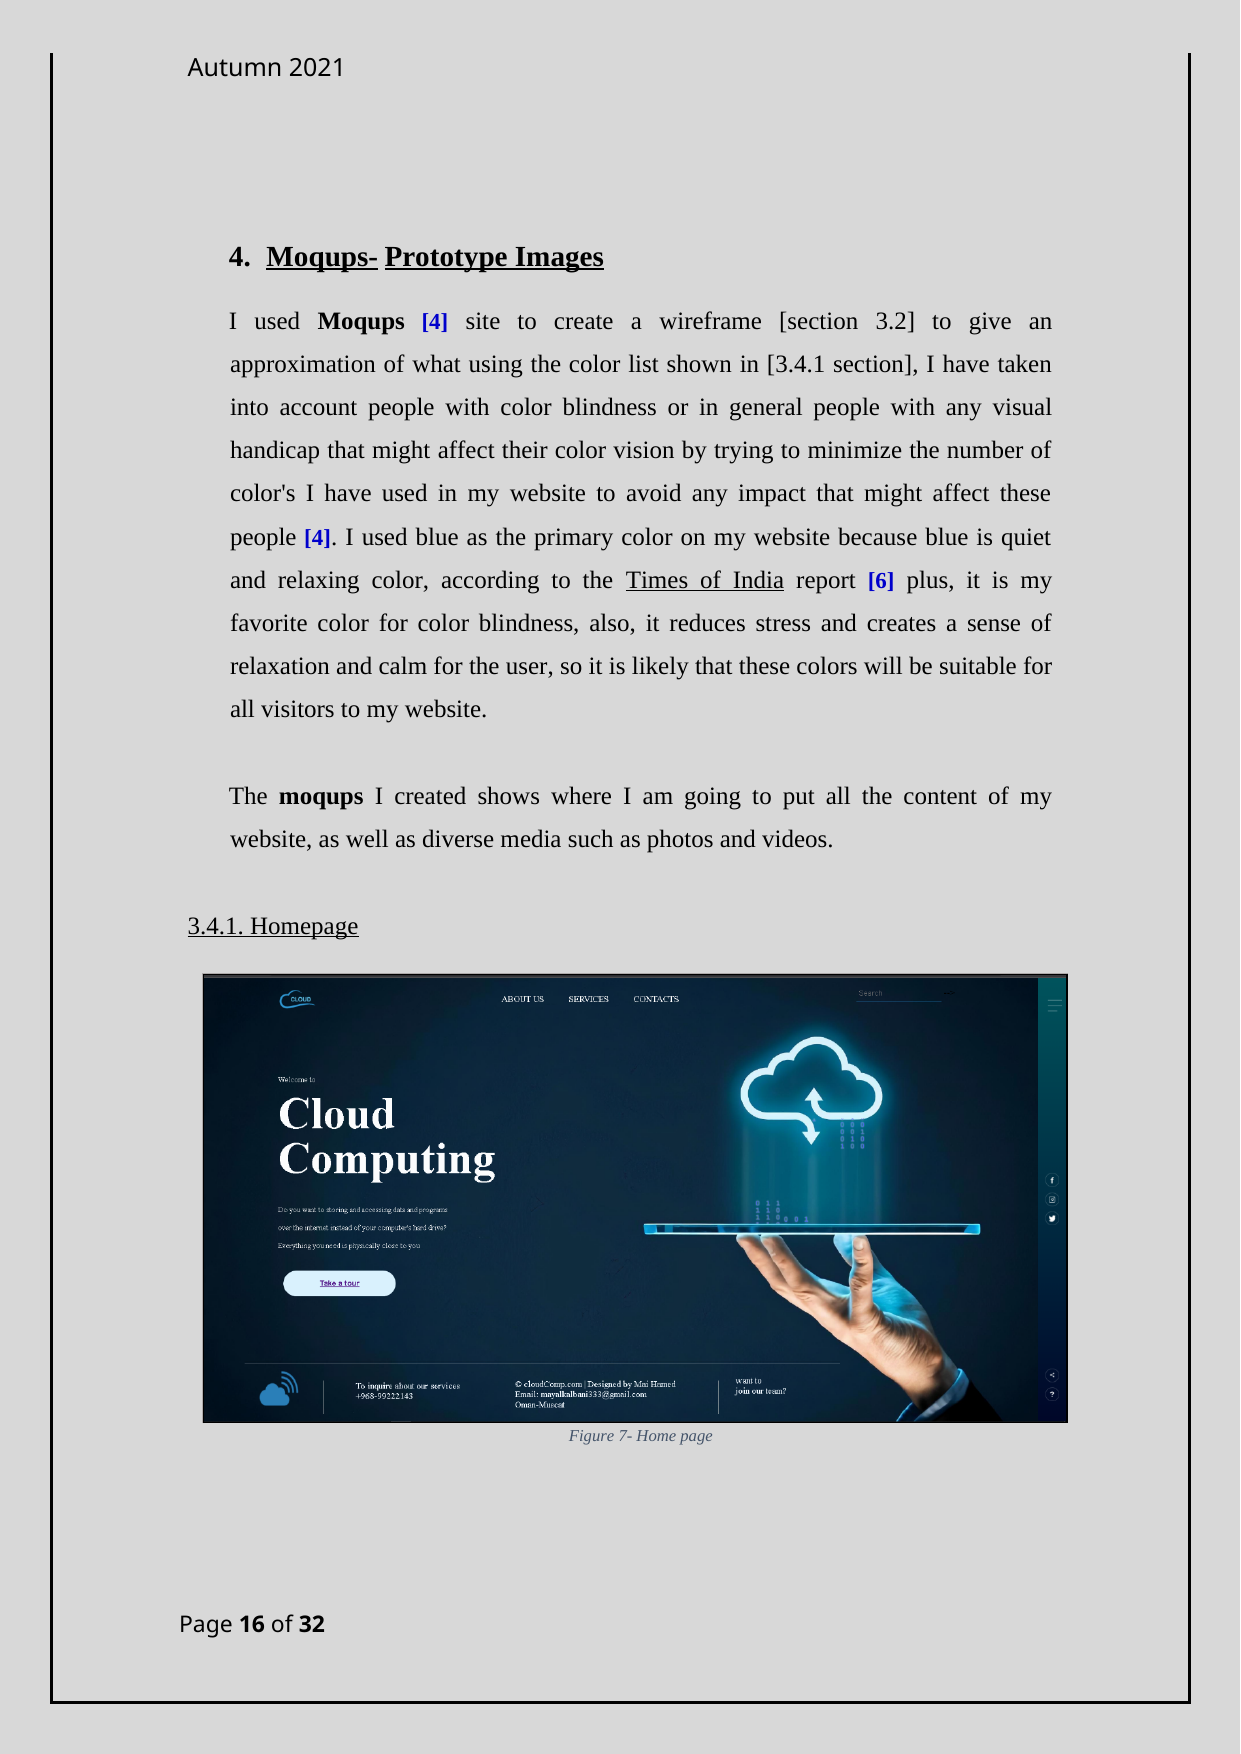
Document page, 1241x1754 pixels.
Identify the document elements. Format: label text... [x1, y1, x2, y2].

text Figure 7- Home page [229, 1426, 1053, 1445]
list Moqups- Prototype Images [229, 239, 1042, 272]
text I used Moqups [4] site to create a wireframe [section 3.2] to give an approximation of what using the color list shown in [3.4.1 section], I have taken into account people with color blindness or in general people with any visual handicap that might affect their color vision by trying to minimize the number of color's I have used in my website to avoid any impact that might affect these people [4]. I used blue as the primary color on my website because blue is quiet and relaxing color, according to the Times of India report [6] plus, it is my favorite color for color blindness, also, it reduces stress and creates a sense of relaxation and calm for the user, so it is likely that these colors will be suitable for all visitors to my website. [229, 306, 1053, 723]
subtitle 3.4.1. Homepage [187, 911, 1053, 940]
picture [204, 975, 1066, 1422]
text The moqups I created shows where I am going to put all the content of my website, as well as diverse media such as photos and videos. [229, 781, 1053, 853]
